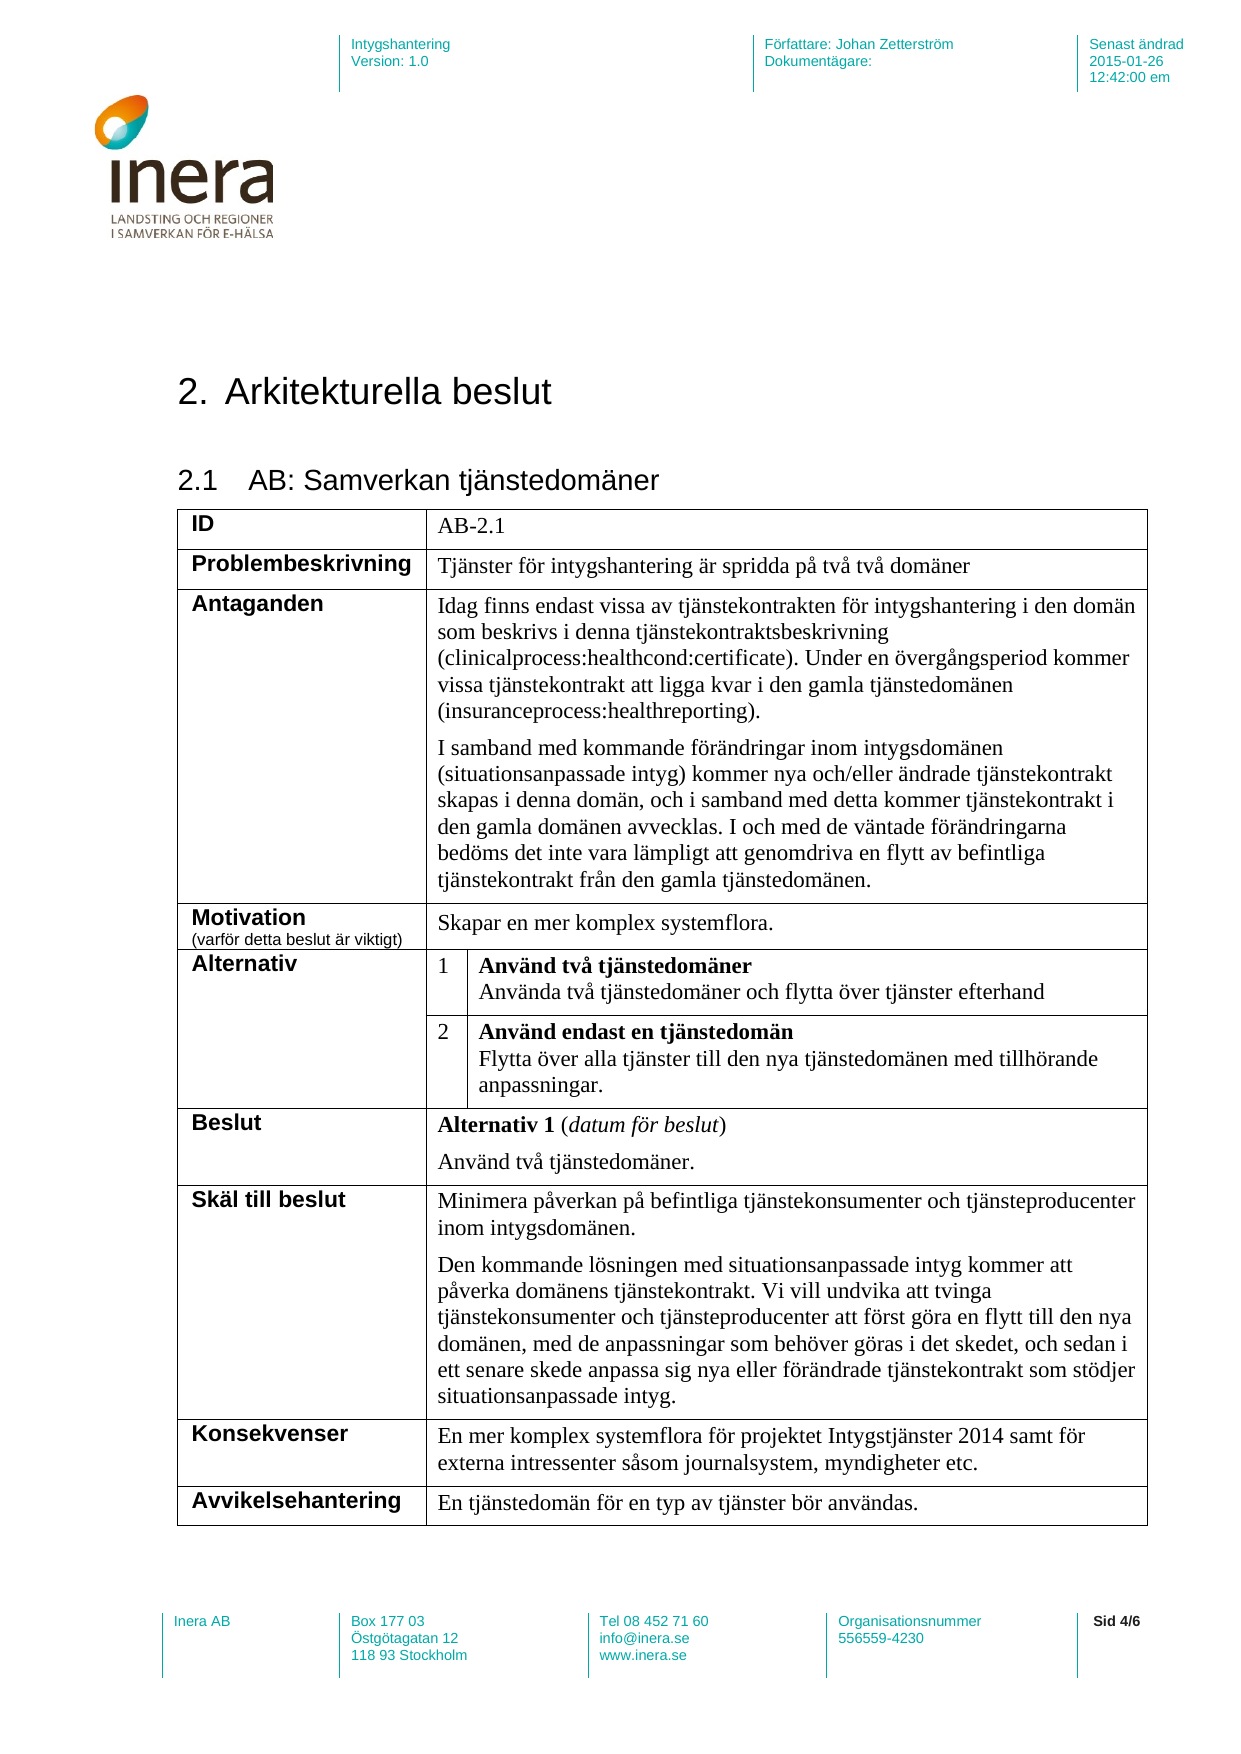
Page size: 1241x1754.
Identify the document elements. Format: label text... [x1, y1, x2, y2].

table_cell En mer komplex systemflora för projektet Intygstjänster 2014 samt för externa intressenter såsom journalsystem, myndigheter etc. [427, 1420, 1147, 1486]
table_cell Använd två tjänstedomäner Använda två tjänstedomäner och flytta över tjänster efterhand [468, 950, 1147, 1015]
table_cell Alternativ [178, 950, 426, 1108]
table_cell Beslut [178, 1109, 426, 1184]
picture [94, 95, 273, 238]
table_cell 1 [427, 950, 467, 1015]
table_header AB-2.1 [427, 510, 1147, 549]
table_cell Problembeskrivning [178, 550, 426, 588]
table_cell Minimera påverkan på befintliga tjänstekonsumenter och tjänsteproducenter inom intygsdomänen. Den kommande lösningen med situationsanpassade intyg kommer att påverka domänens tjänstekontrakt. Vi vill undvika att tvinga tjänstekonsumenter och tjänsteproducenter att först göra en flytt till den nya domänen, med de anpassningar som behöver göras i det skedet, och sedan i ett senare skede anpassa sig nya eller förändrade tjänstekontrakt som stödjer situationsanpassade intyg. [427, 1186, 1147, 1419]
table_cell Antaganden [178, 590, 426, 902]
table_cell Skapar en mer komplex systemflora. [427, 904, 1147, 949]
table_cell Konsekvenser [178, 1420, 426, 1486]
table_header ID [178, 510, 426, 549]
table_cell Skäl till beslut [178, 1186, 426, 1419]
table_cell Tjänster för intygshantering är spridda på två två domäner [427, 550, 1147, 588]
text AB: Samverkan tjänstedomäner [177, 463, 1063, 496]
table_cell En tjänstedomän för en typ av tjänster bör användas. [427, 1487, 1147, 1525]
text Arkitekturella beslut [177, 369, 1063, 413]
table_cell Avvikelsehantering [178, 1487, 426, 1525]
table_cell Motivation (varför detta beslut är viktigt) [178, 904, 426, 949]
table_cell 2 [427, 1016, 467, 1108]
table_cell Idag finns endast vissa av tjänstekontrakten för intygshantering i den domän som beskrivs i denna tjänstekontraktsbeskrivning (clinicalprocess:healthcond:certificate). Under en övergångsperiod kommer vissa tjänstekontrakt att ligga kvar i den gamla tjänstedomänen (insuranceprocess:healthreporting). I samband med kommande förändringar inom intygsdomänen (situationsanpassade intyg) kommer nya och/eller ändrade tjänstekontrakt skapas i denna domän, och i samband med detta kommer tjänstekontrakt i den gamla domänen avvecklas. I och med de väntade förändringarna bedöms det inte vara lämpligt att genomdriva en flytt av befintliga tjänstekontrakt från den gamla tjänstedomänen. [427, 590, 1147, 902]
table_cell Använd endast en tjänstedomän Flytta över alla tjänster till den nya tjänstedomänen med tillhörande anpassningar. [468, 1016, 1147, 1108]
table_cell Alternativ 1 (datum för beslut) Använd två tjänstedomäner. [427, 1109, 1147, 1184]
